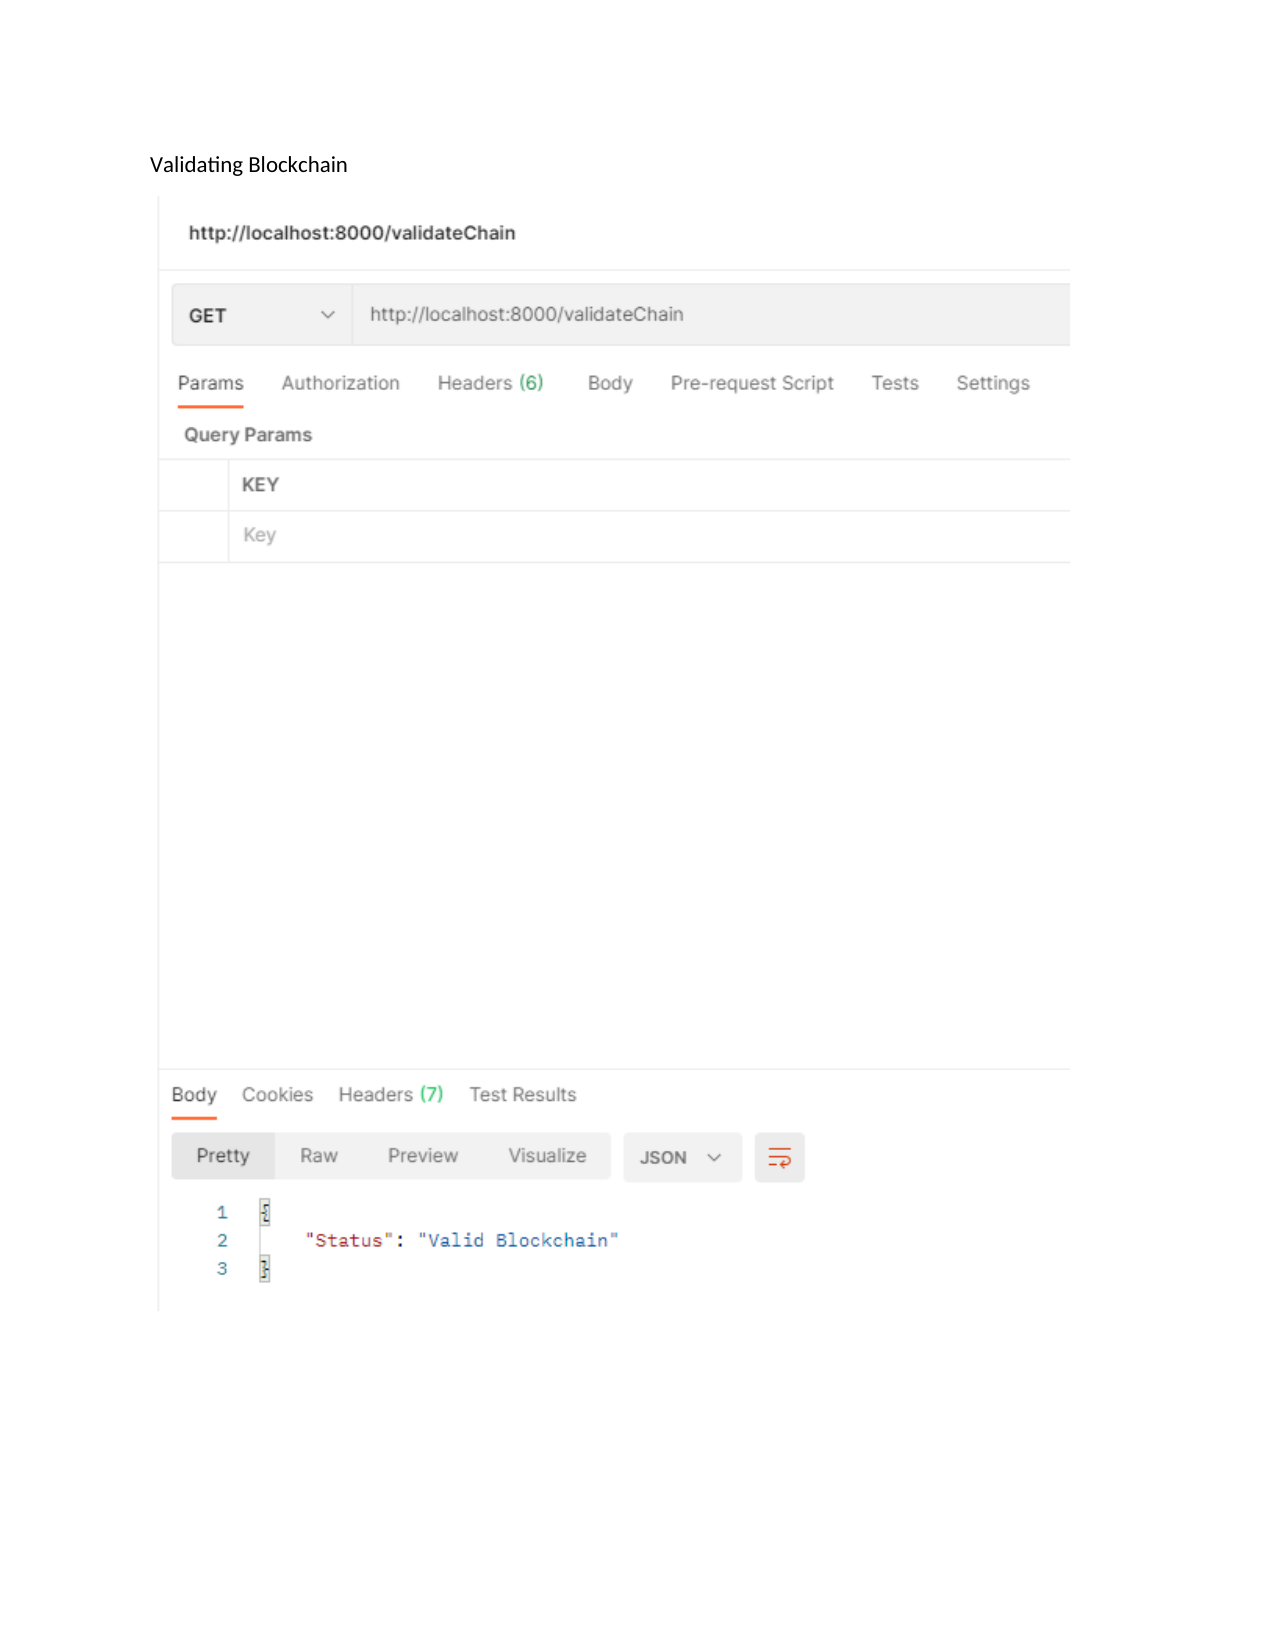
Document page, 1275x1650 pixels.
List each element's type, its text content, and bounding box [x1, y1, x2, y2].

picture [150, 196, 1071, 1311]
text Validating Blockchain [150, 150, 1125, 178]
